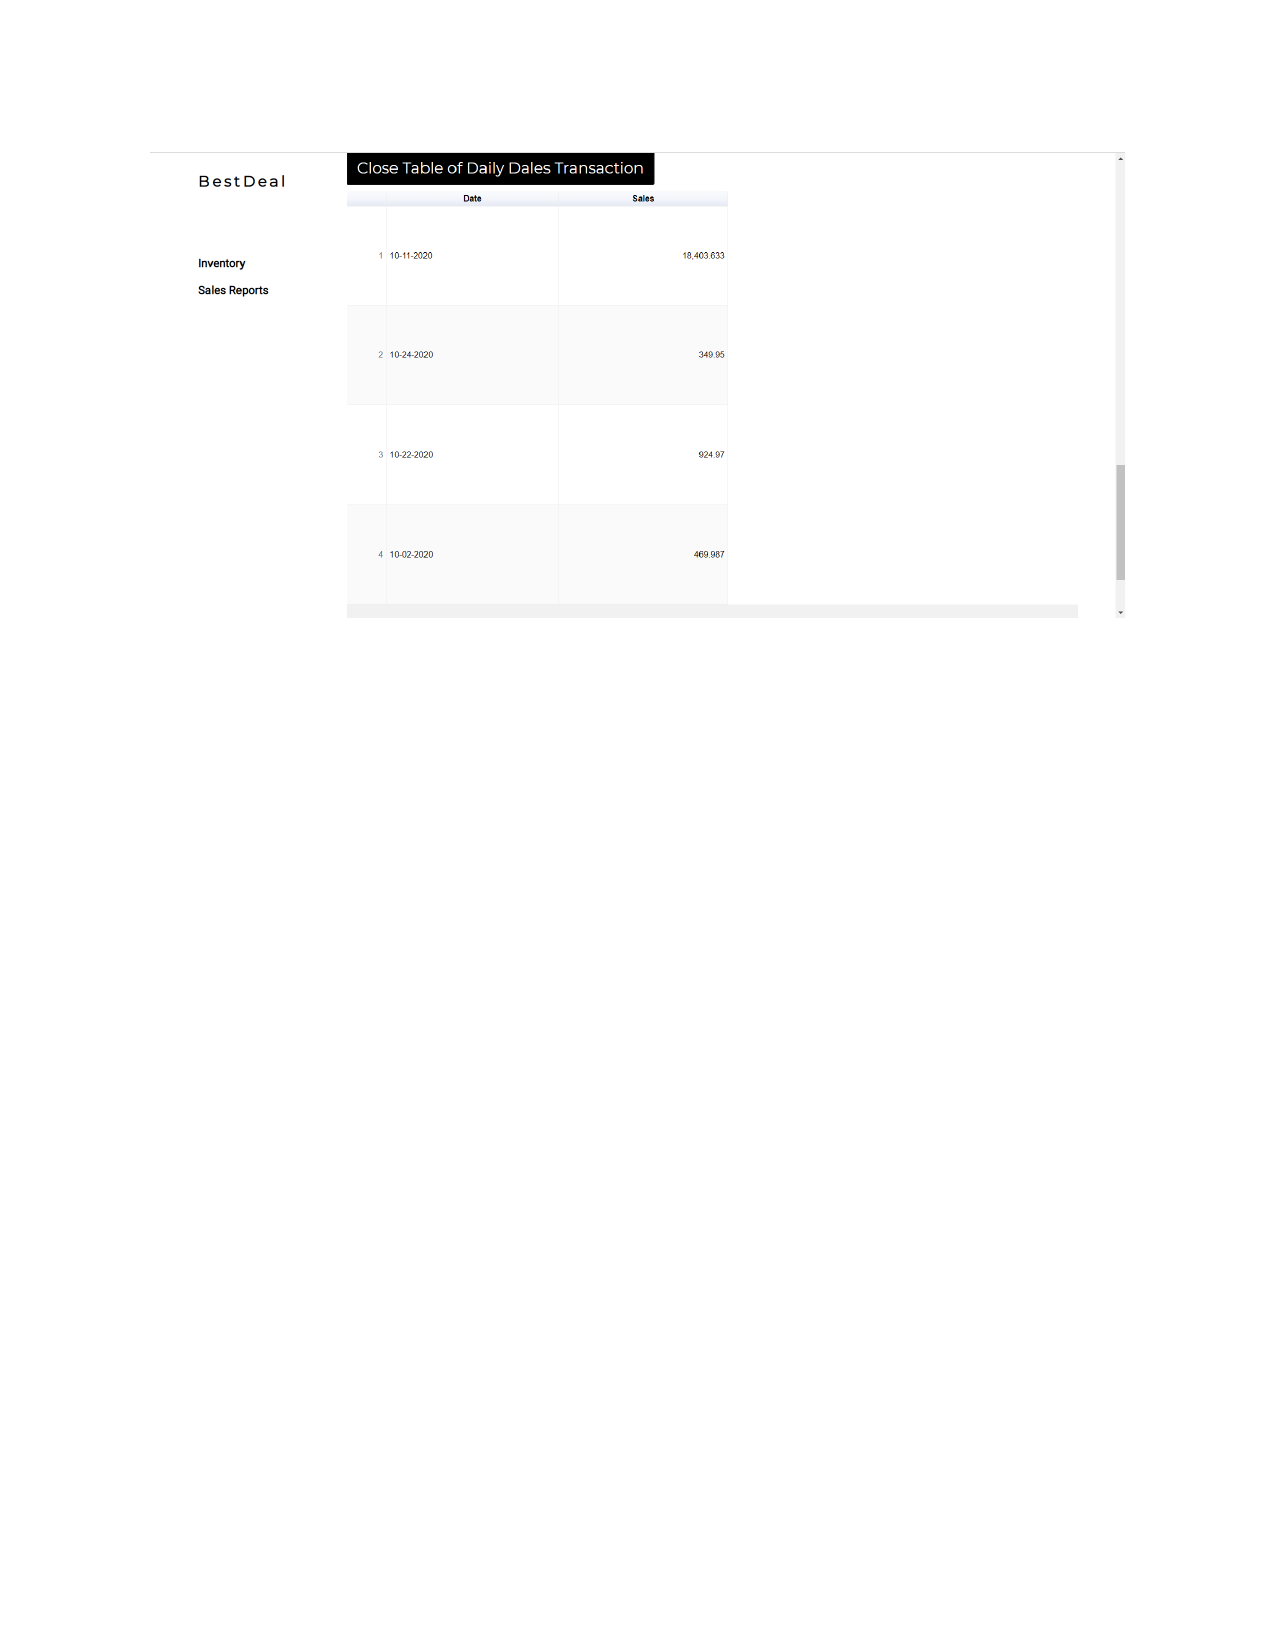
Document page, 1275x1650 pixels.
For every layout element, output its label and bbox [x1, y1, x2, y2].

picture [150, 150, 1125, 618]
